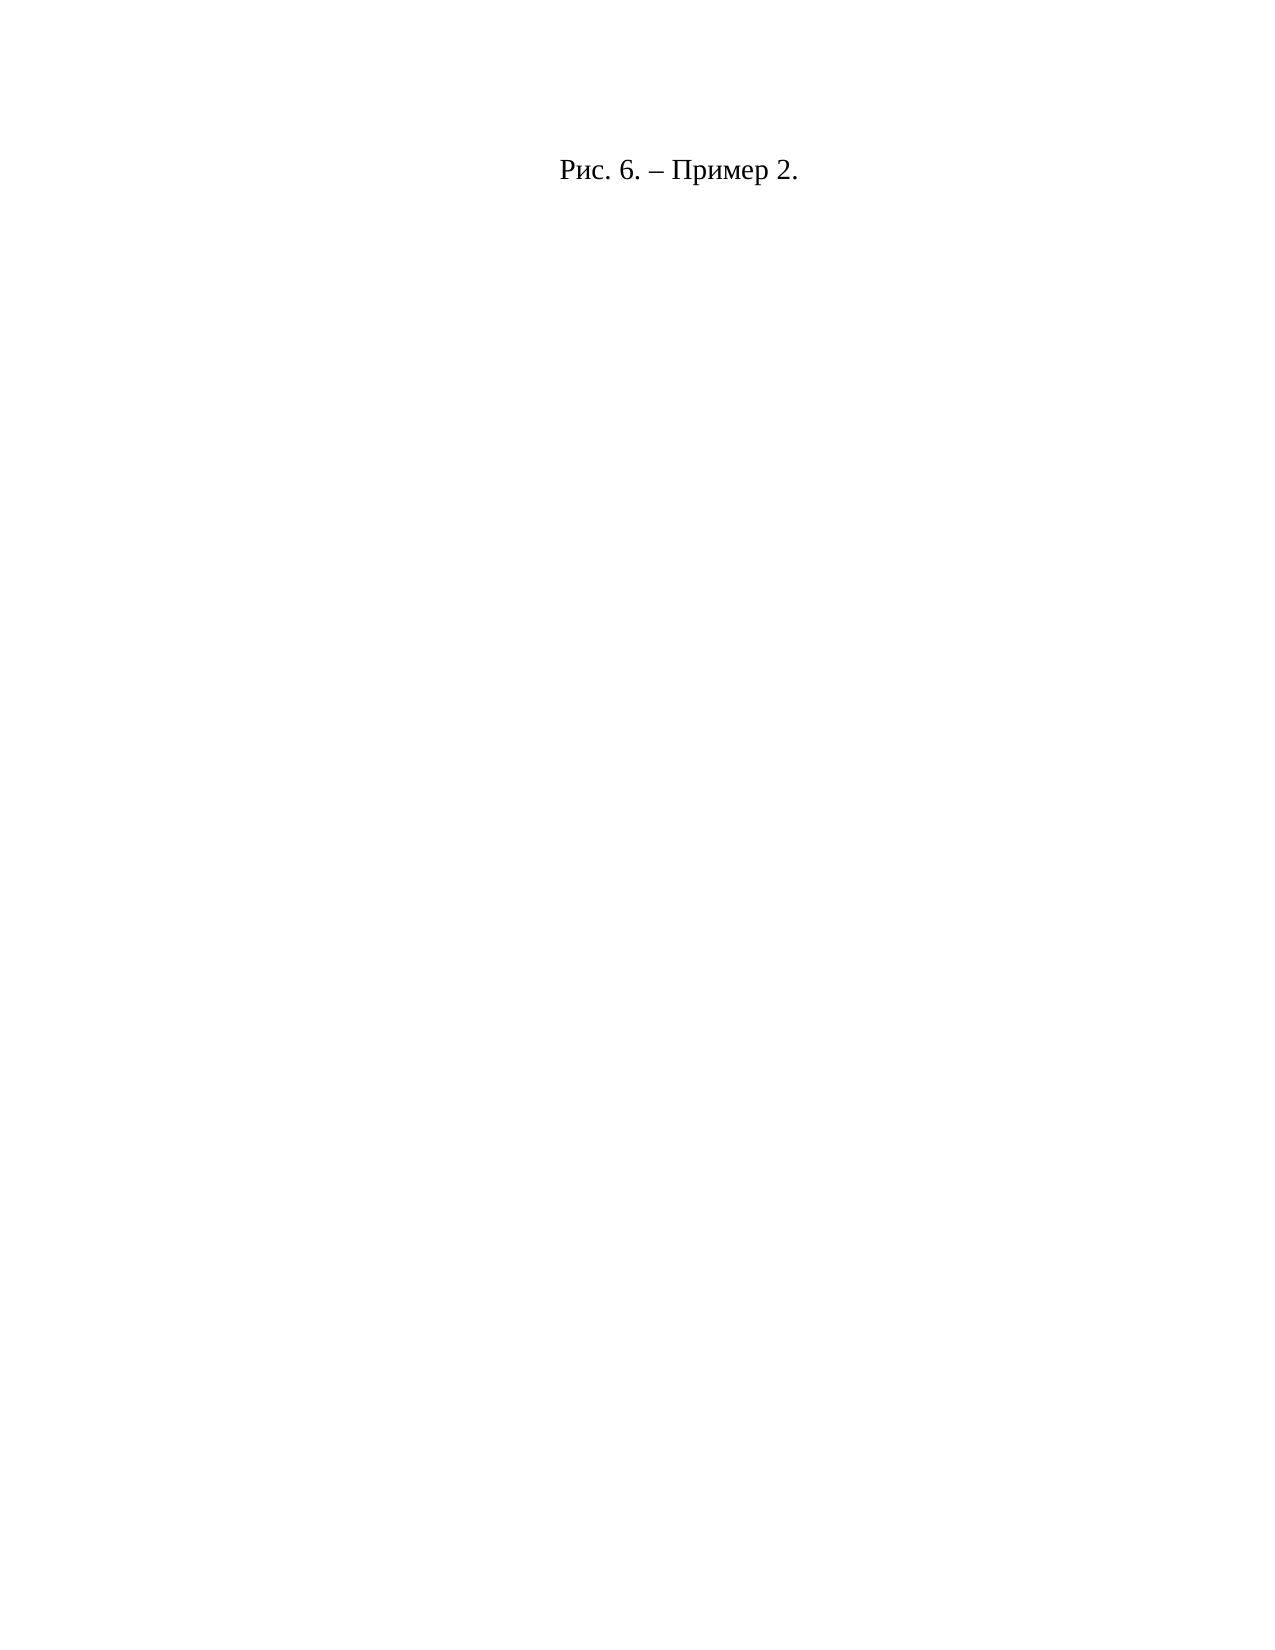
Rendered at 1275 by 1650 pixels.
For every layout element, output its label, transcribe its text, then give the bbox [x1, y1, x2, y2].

text Рис. 6. – Пример 2. [194, 152, 1163, 186]
